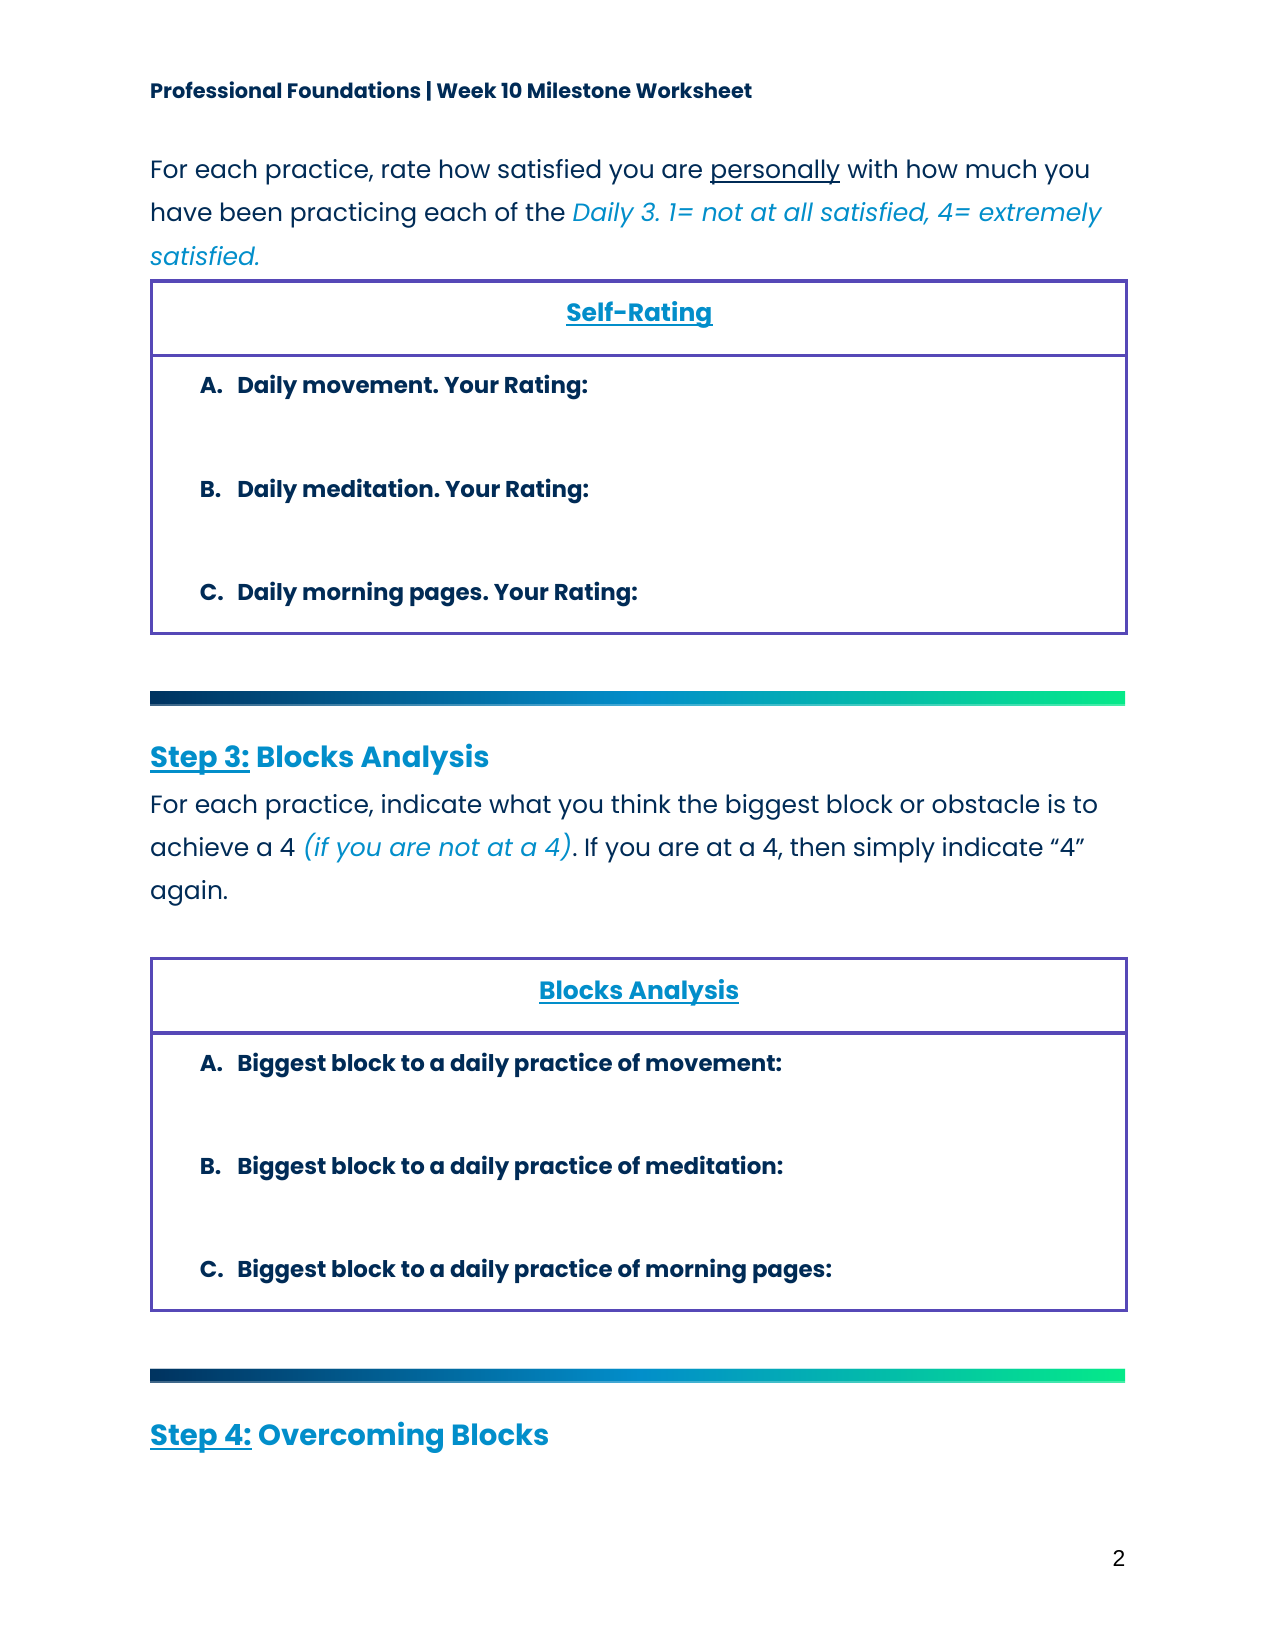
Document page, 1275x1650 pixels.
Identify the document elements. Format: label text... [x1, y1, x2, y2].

table_cell Biggest block to a daily practice of movement: Biggest block to a daily practice of meditation: Biggest block to a daily practice of morning pages: [153, 1035, 1125, 1309]
table_cell Daily movement. Your Rating: Daily meditation. Your Rating: Daily morning pages. Your Rating: [153, 357, 1125, 632]
text Step 4: Overcoming Blocks [150, 1411, 1125, 1455]
picture [150, 1368, 1125, 1383]
text For each practice, indicate what you think the biggest block or obstacle is to achieve a 4 (if you are not at a 4). If you are at a 4, then simply indicate “4” again. [150, 784, 1125, 908]
text For each practice, rate how satisfied you are personally with how much you have been practicing each of the Daily 3. 1= not at all satisfied, 4= extremely satisfied. [150, 150, 1125, 274]
table_header Blocks Analysis [153, 960, 1125, 1031]
table_header Self-Rating [153, 283, 1125, 354]
picture [150, 691, 1125, 706]
text Step 3: Blocks Analysis [150, 734, 1125, 778]
